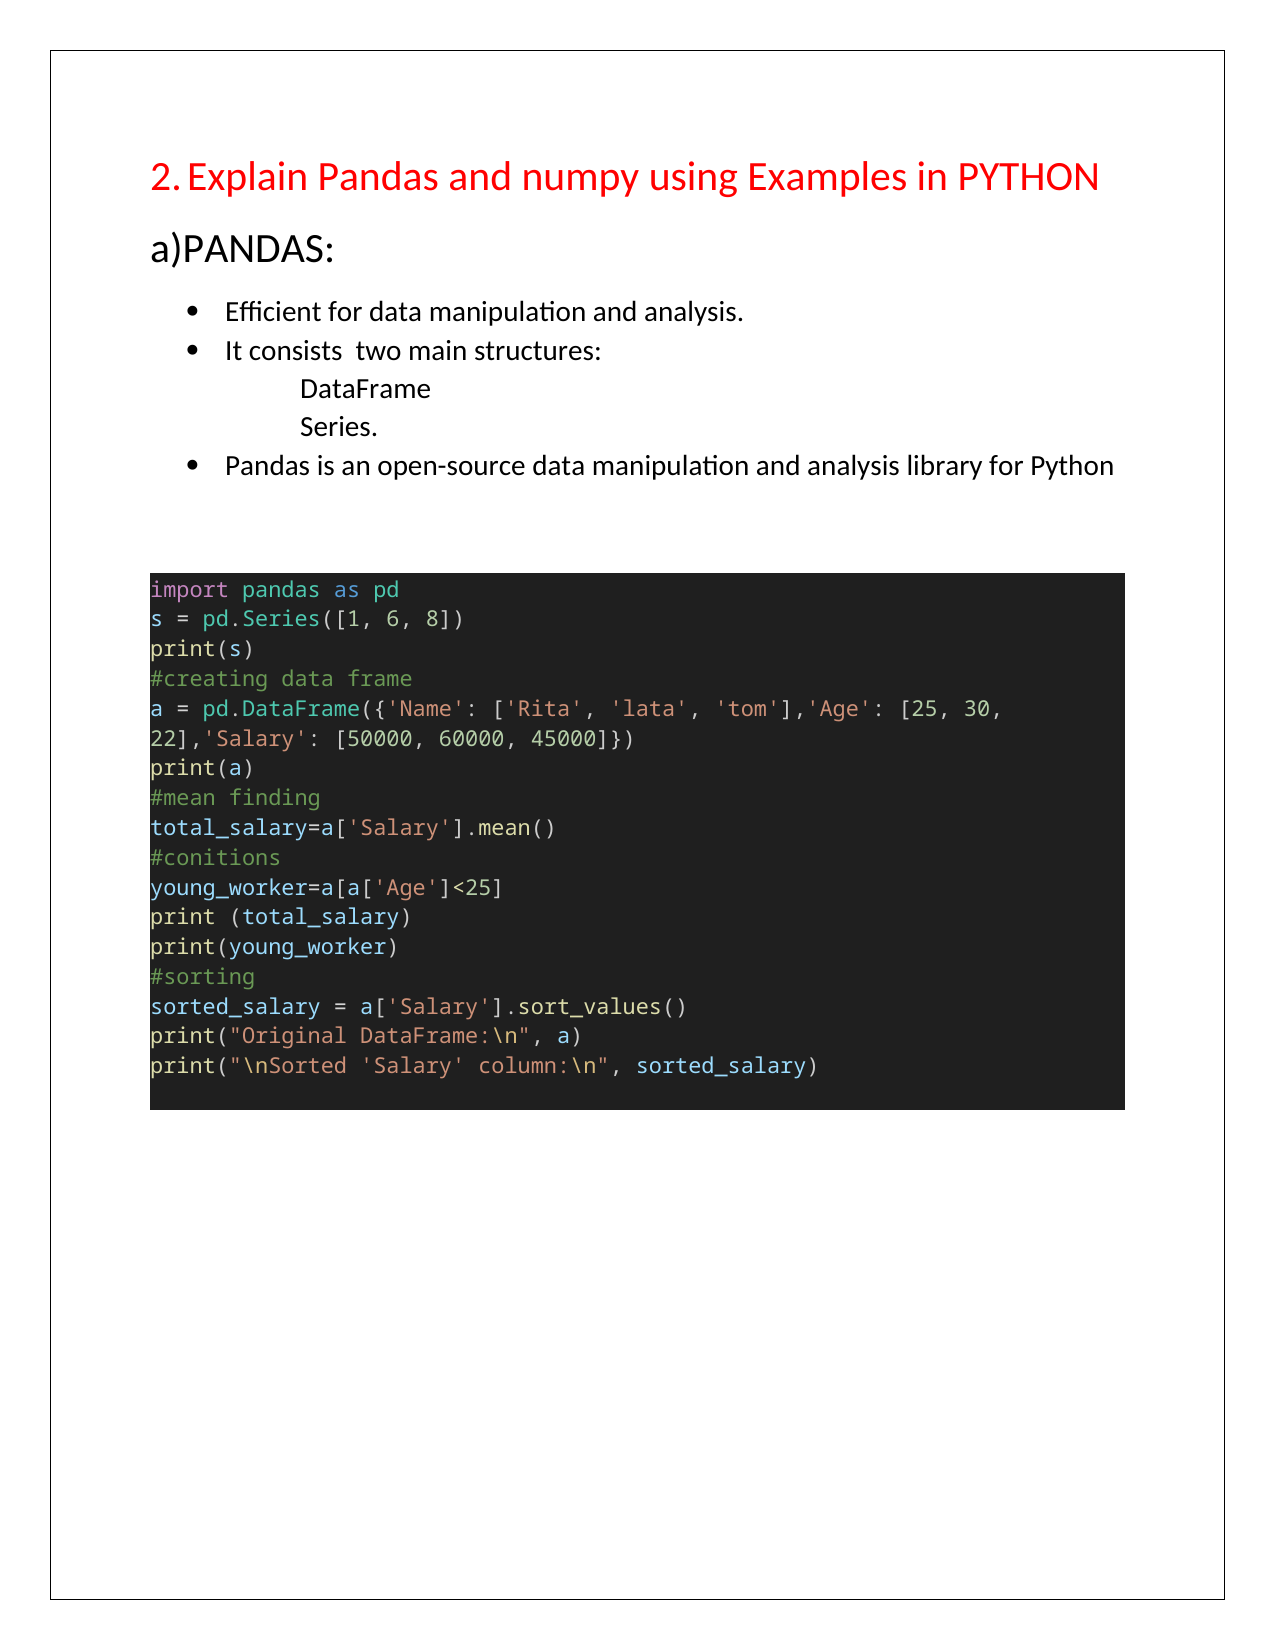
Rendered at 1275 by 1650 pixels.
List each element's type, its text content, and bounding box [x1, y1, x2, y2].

text #mean finding [150, 782, 1125, 812]
text sorted_salary = a['Salary'].sort_values() [150, 991, 1125, 1020]
text 2. Explain Pandas and numpy using Examples in PYTHON [150, 150, 1125, 201]
text print(young_worker) [150, 931, 1125, 961]
list Efficient for data manipulation and analysis. [187, 293, 1125, 329]
list Series. [225, 408, 1125, 444]
text #creating data frame [150, 663, 1125, 693]
list DataFrame [225, 370, 1125, 406]
text total_salary=a['Salary'].mean() [150, 812, 1125, 842]
text #sorting [150, 961, 1125, 991]
text print("\nSorted 'Salary' column:\n", sorted_salary) [150, 1050, 1125, 1080]
text print("Original DataFrame:\n", a) [150, 1020, 1125, 1050]
list It consists two main structures: [187, 332, 1125, 367]
text print(s) [150, 633, 1125, 663]
text a)PANDAS: [150, 222, 1125, 272]
text import pandas as pd [150, 573, 1125, 603]
text a = pd.DataFrame({'Name': ['Rita', 'lata', 'tom'],'Age': [25, 30, 22],'Salary': [50000, 60000, 45000]}) [150, 693, 1125, 752]
text print(a) [150, 752, 1125, 782]
text s = pd.Series([1, 6, 8]) [150, 603, 1125, 633]
list Pandas is an open-source data manipulation and analysis library for Python [187, 447, 1125, 482]
text young_worker=a[a['Age']<25] [150, 871, 1125, 901]
text print (total_salary) [150, 901, 1125, 931]
text #conitions [150, 842, 1125, 871]
